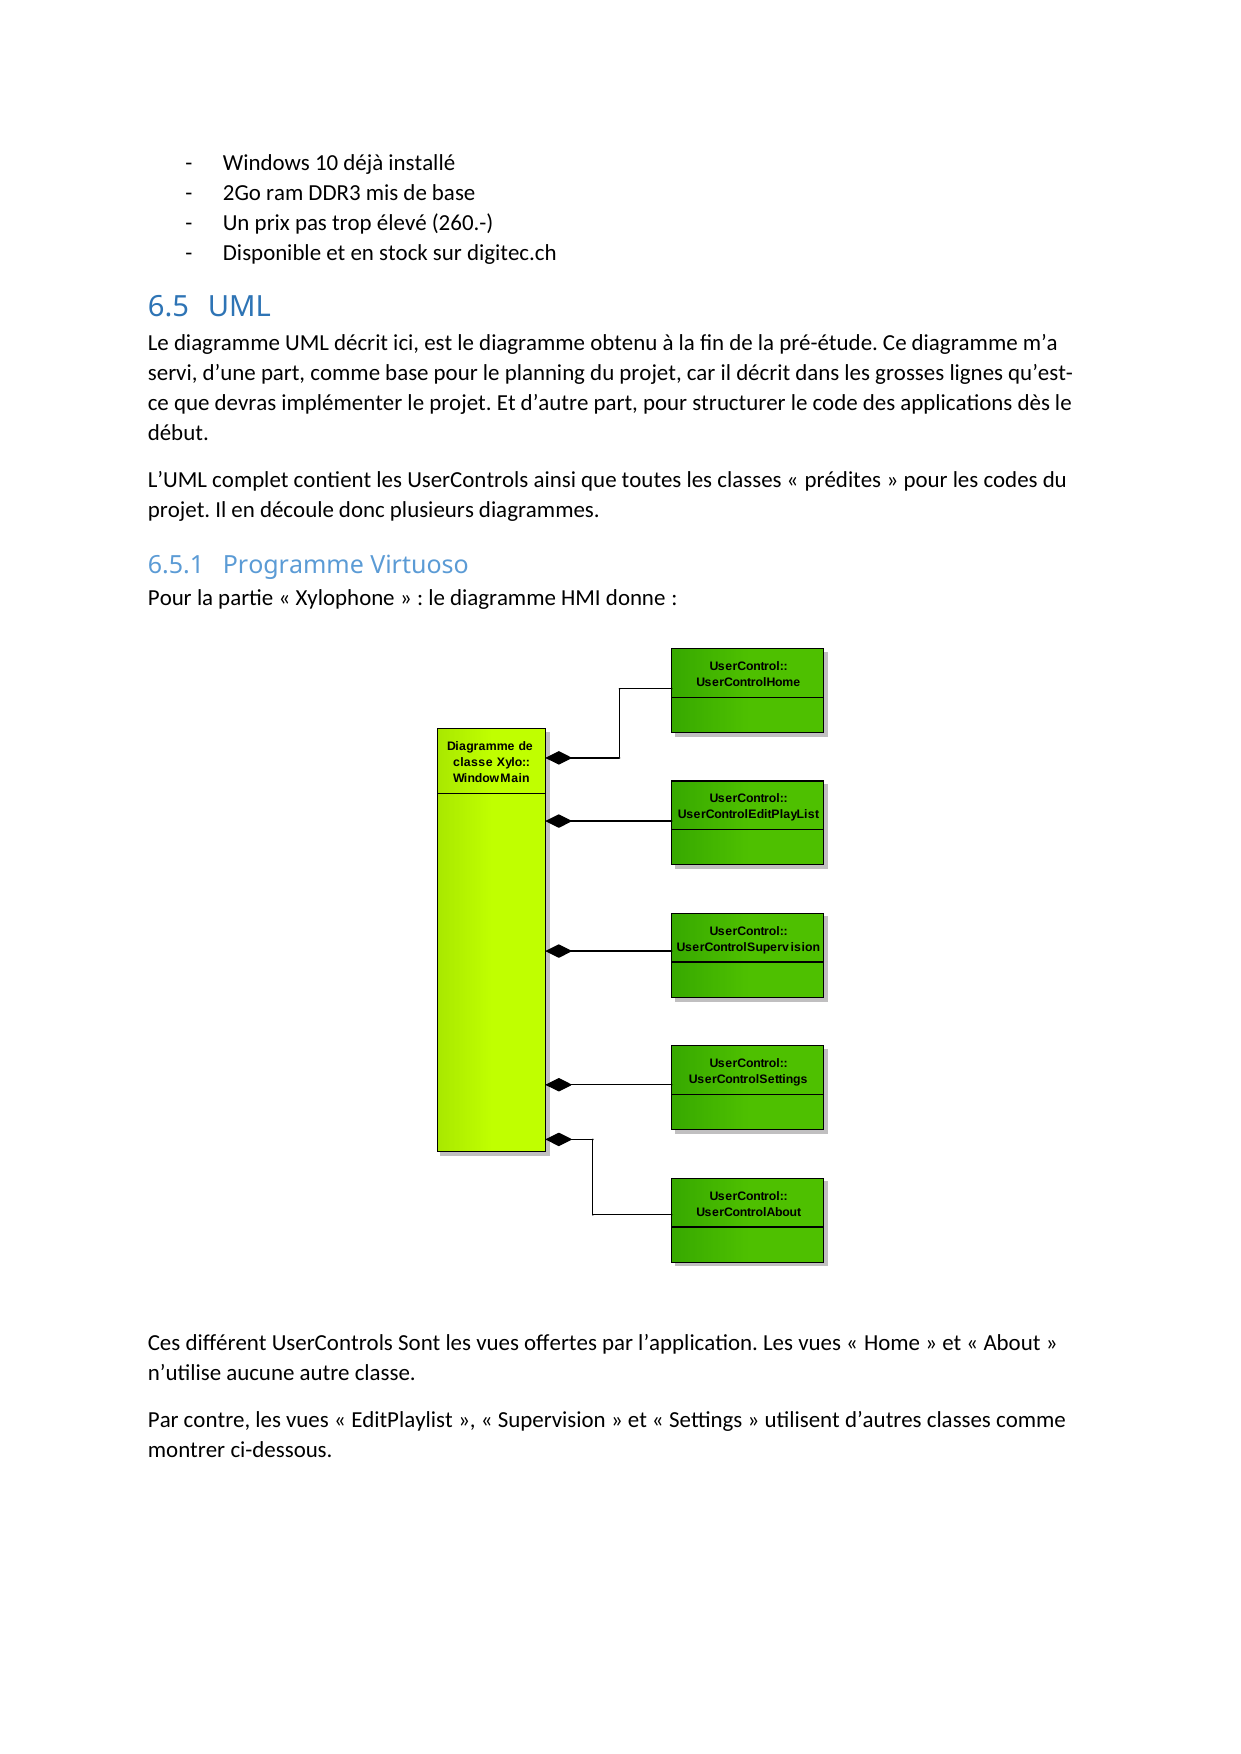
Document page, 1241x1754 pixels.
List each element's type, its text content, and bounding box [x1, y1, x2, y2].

list Un prix pas trop élevé (260.-) [185, 208, 1093, 236]
text Le diagramme UML décrit ici, est le diagramme obtenu à la fin de la pré-étude. Ce diagramme m’a servi, d’une part, comme base pour le planning du projet, car il décrit dans les grosses lignes qu’est-ce que devras implémenter le projet. Et d’autre part, pour structurer le code des applications dès le début. [148, 328, 1093, 447]
subtitle UML [148, 285, 1093, 325]
text Par contre, les vues « EditPlaylist », « Supervision » et « Settings » utilisent d’autres classes comme montrer ci-dessous. [148, 1405, 1093, 1464]
text Ces différent UserControls Sont les vues offertes par l’application. Les vues « Home » et « About » n’utilise aucune autre classe. [148, 1328, 1093, 1387]
list Disponible et en stock sur digitec.ch [185, 238, 1093, 266]
text L’UML complet contient les UserControls ainsi que toutes les classes « prédites » pour les codes du projet. Il en découle donc plusieurs diagrammes. [148, 465, 1093, 524]
text Pour la partie « Xylophone » : le diagramme HMI donne : [148, 583, 1093, 611]
list Windows 10 déjà installé [185, 148, 1093, 176]
list 2Go ram DDR3 mis de base [185, 178, 1093, 206]
subtitle Programme Virtuoso [148, 547, 1093, 581]
